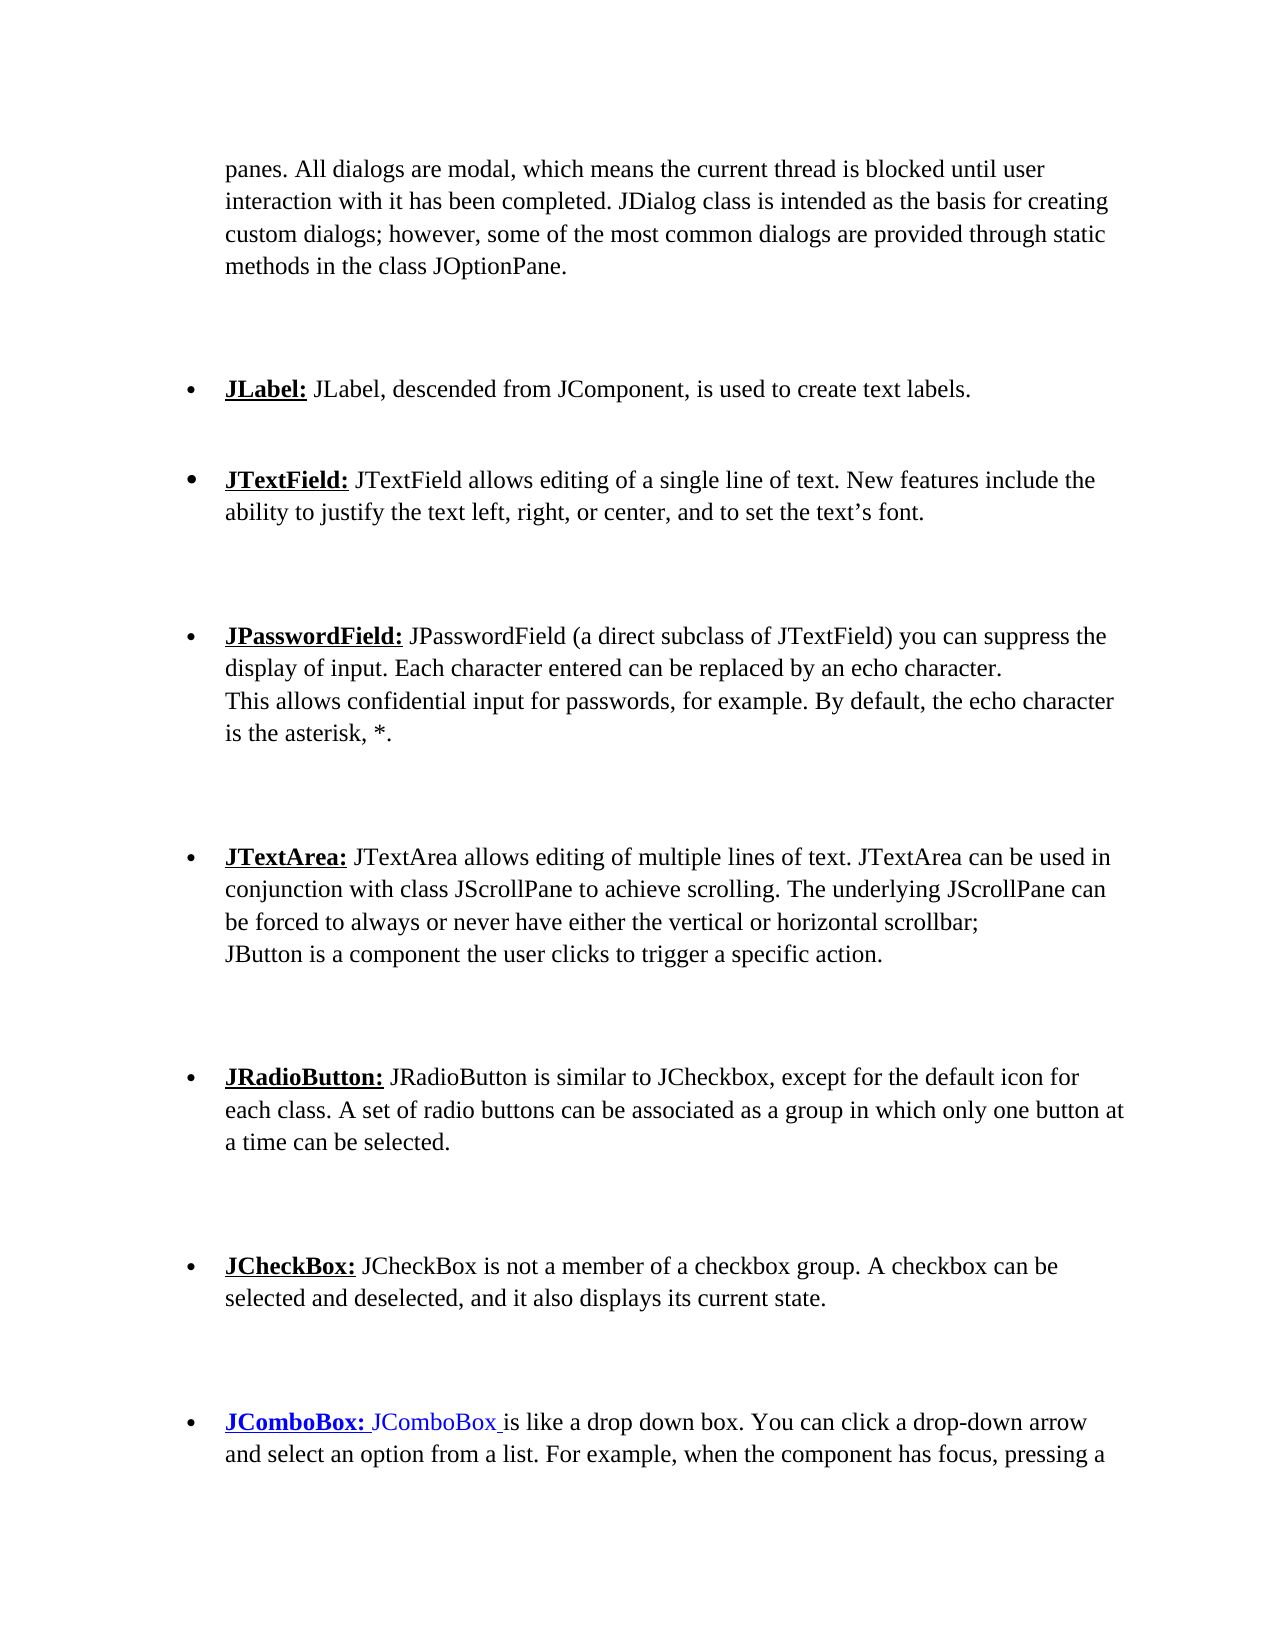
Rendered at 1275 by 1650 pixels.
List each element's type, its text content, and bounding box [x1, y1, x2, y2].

list JRadioButton: JRadioButton is similar to JCheckbox, except for the default icon for each class. A set of radio buttons can be associated as a group in which only one button at a time can be selected. [187, 1059, 1125, 1156]
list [187, 150, 1125, 280]
list JLabel: JLabel, descended from JComponent, is used to create text labels. [187, 371, 1125, 403]
list JPasswordField: JPasswordField (a direct subclass of JTextField) you can suppress the display of input. Each character entered can be replaced by an echo character. This allows confidential input for passwords, for example. By default, the echo character is the asterisk, *. [187, 617, 1125, 747]
list JCheckBox: JCheckBox is not a member of a checkbox group. A checkbox can be selected and deselected, and it also displays its current state. [187, 1247, 1125, 1312]
list JTextField: JTextField allows editing of a single line of text. New features include the ability to justify the text left, right, or center, and to set the text’s font. [187, 461, 1125, 526]
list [187, 1403, 1125, 1468]
list JTextArea: JTextArea allows editing of multiple lines of text. JTextArea can be used in conjunction with class JScrollPane to achieve scrolling. The underlying JScrollPane can be forced to always or never have either the vertical or horizontal scrollbar; JButton is a component the user clicks to trigger a specific action. [187, 838, 1125, 968]
